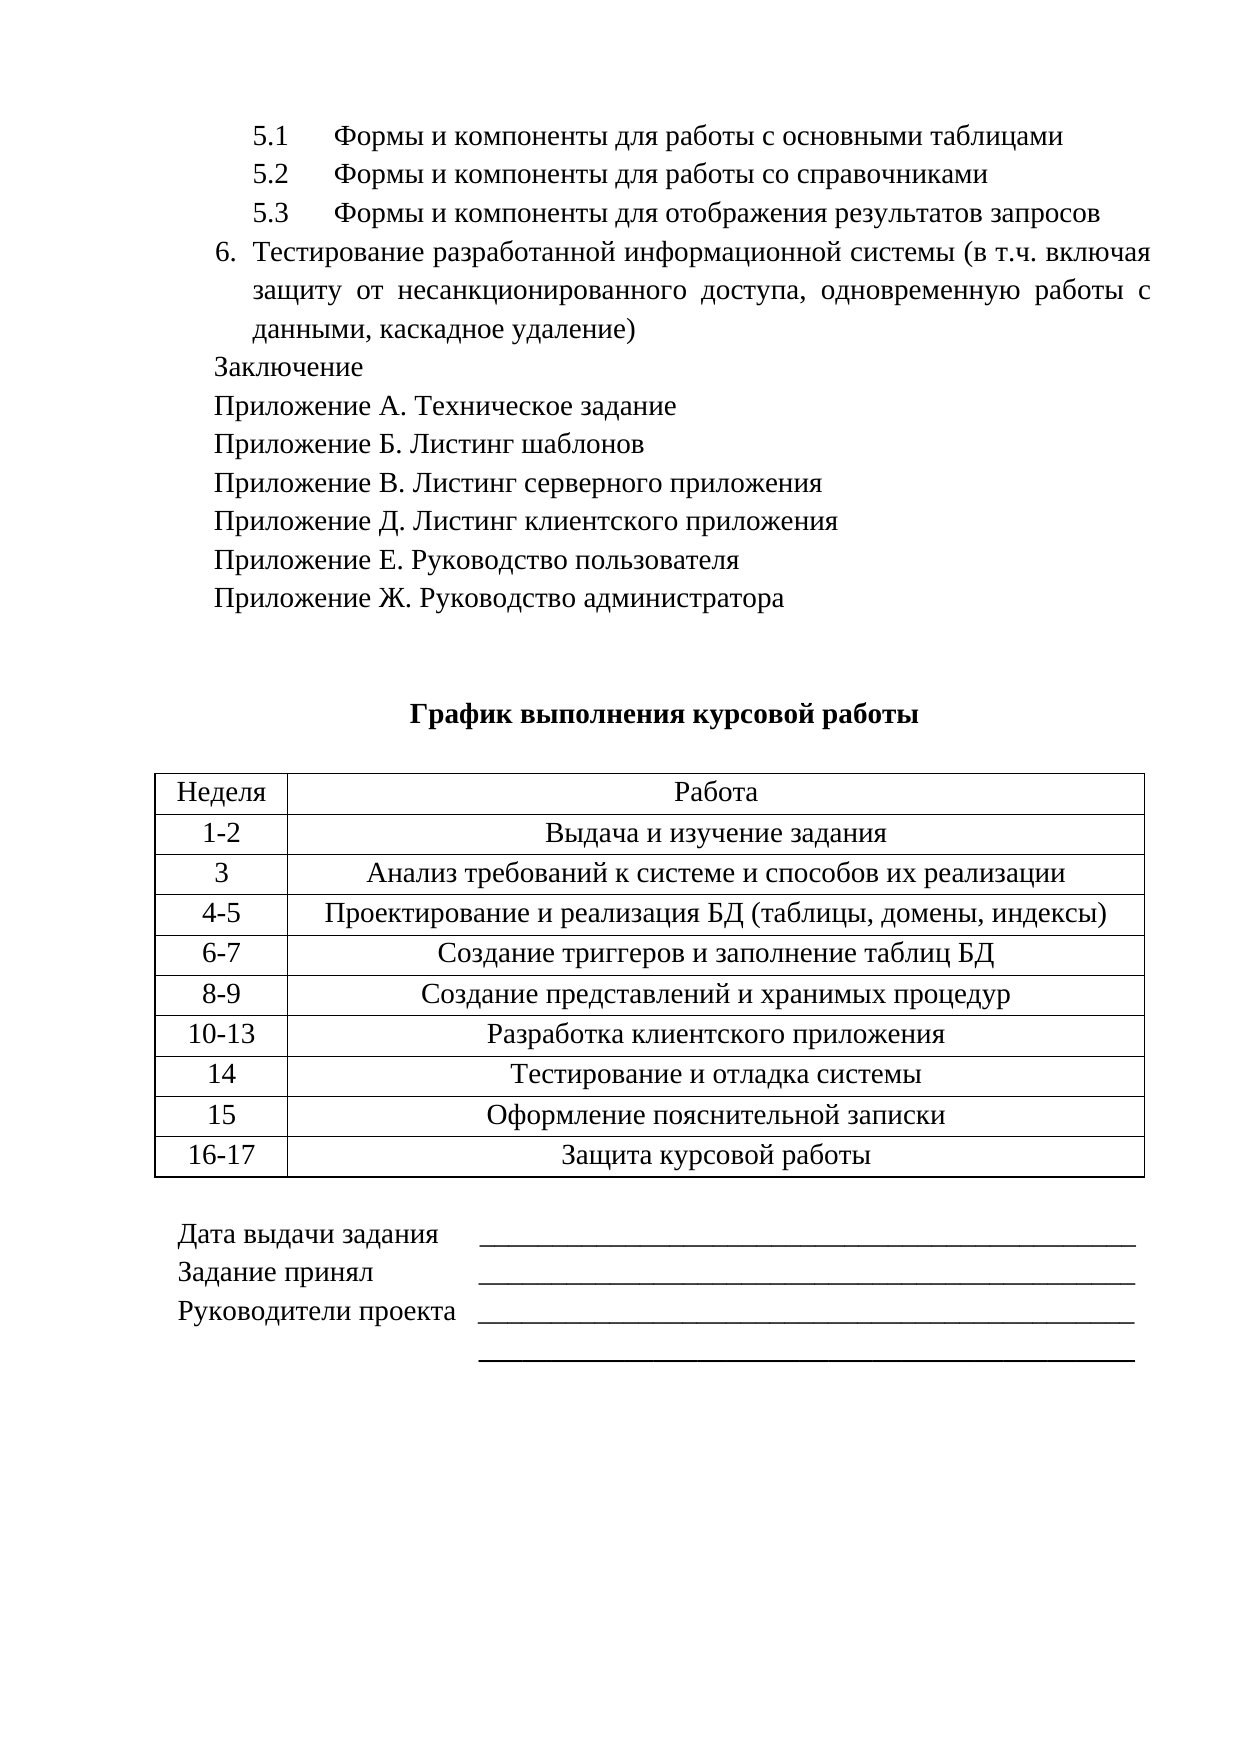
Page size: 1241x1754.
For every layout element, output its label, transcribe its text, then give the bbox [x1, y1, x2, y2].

table_header Работа [288, 774, 1144, 814]
list Формы и компоненты для отображения результатов запросов [252, 195, 1152, 229]
text Приложение Е. Руководство пользователя [177, 542, 1152, 576]
text График выполнения курсовой работы [177, 696, 1152, 730]
text _____________________________________________ [177, 1332, 1152, 1365]
text Приложение А. Техническое задание [177, 388, 1152, 421]
text Заключение [177, 349, 1152, 383]
table_cell Защита курсовой работы [288, 1137, 1144, 1176]
text Руководители проекта _____________________________________________ [177, 1293, 1152, 1327]
table_cell 10-13 [156, 1016, 287, 1056]
table_cell Создание триггеров и заполнение таблиц БД [288, 936, 1144, 975]
text Приложение В. Листинг серверного приложения [177, 465, 1152, 498]
table_cell Выдача и изучение задания [288, 815, 1144, 854]
list Тестирование разработанной информационной системы (в т.ч. включая защиту от несанкционированного доступа, одновременную работы с данными, каскадное удаление) [215, 234, 1152, 344]
text Дата выдачи задания _____________________________________________ [177, 1216, 1152, 1249]
table_cell 16-17 [156, 1137, 287, 1176]
table_cell Разработка клиентского приложения [288, 1016, 1144, 1056]
table_cell Оформление пояснительной записки [288, 1097, 1144, 1136]
list Формы и компоненты для работы с основными таблицами [252, 118, 1152, 152]
table_cell Создание представлений и хранимых процедур [288, 976, 1144, 1015]
text Задание принял _____________________________________________ [177, 1254, 1152, 1288]
table_cell 3 [156, 855, 287, 894]
table_cell Анализ требований к системе и способов их реализации [288, 855, 1144, 894]
table_cell 4-5 [156, 895, 287, 934]
table_cell 14 [156, 1057, 287, 1096]
text Приложение Б. Листинг шаблонов [177, 426, 1152, 460]
table_cell 8-9 [156, 976, 287, 1015]
text Приложение Д. Листинг клиентского приложения [177, 503, 1152, 537]
text Приложение Ж. Руководство администратора [177, 581, 1152, 614]
table_cell 6-7 [156, 936, 287, 975]
table_cell Тестирование и отладка системы [288, 1057, 1144, 1096]
table_cell 15 [156, 1097, 287, 1136]
table_cell 1-2 [156, 815, 287, 854]
list Формы и компоненты для работы со справочниками [252, 157, 1152, 190]
table_cell Проектирование и реализация БД (таблицы, домены, индексы) [288, 895, 1144, 934]
table_header Неделя [156, 774, 287, 814]
